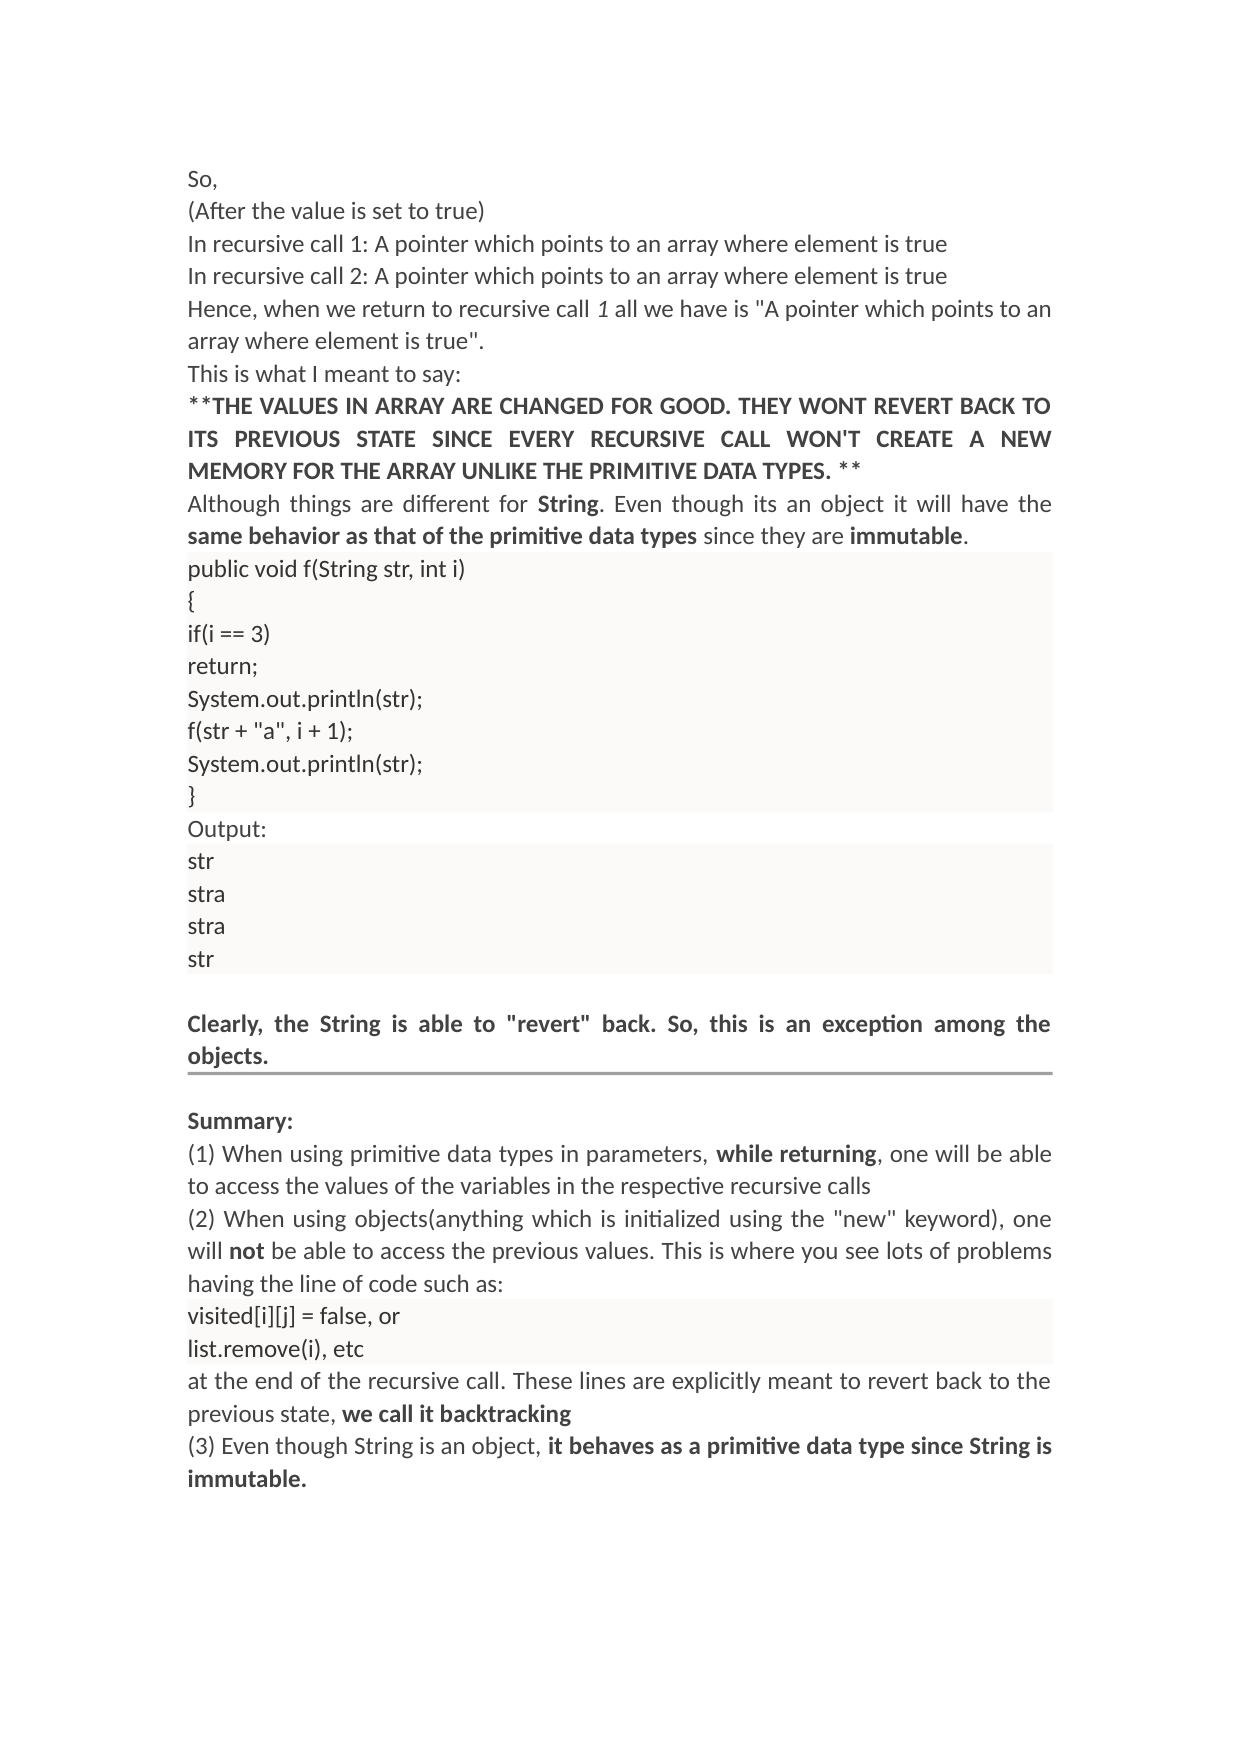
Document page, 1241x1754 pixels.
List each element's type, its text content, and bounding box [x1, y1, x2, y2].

text stra [187, 909, 1053, 942]
text str [187, 844, 1053, 877]
text return; [187, 649, 1053, 682]
text f(str + "a", i + 1); [187, 714, 1053, 747]
text System.out.println(str); [187, 682, 1053, 714]
text { [187, 584, 1053, 617]
text In recursive call 2: A pointer which points to an array where element is true [187, 259, 1053, 292]
text if(i == 3) [187, 617, 1053, 649]
text (3) Even though String is an object, it behaves as a primitive data type since String is immutable. [187, 1429, 1053, 1494]
text list.remove(i), etc [187, 1332, 1053, 1364]
text Although things are different for String. Even though its an object it will have the same behavior as that of the primitive data types since they are immutable. [187, 487, 1053, 552]
text Output: [187, 812, 1053, 844]
text System.out.println(str); [187, 747, 1053, 779]
text stra [187, 877, 1053, 909]
text **THE VALUES IN ARRAY ARE CHANGED FOR GOOD. THEY WONT REVERT BACK TO ITS PREVIOUS STATE SINCE EVERY RECURSIVE CALL WON'T CREATE A NEW MEMORY FOR THE ARRAY UNLIKE THE PRIMITIVE DATA TYPES. ** [187, 389, 1053, 487]
text visited[i][j] = false, or [187, 1299, 1053, 1332]
text In recursive call 1: A pointer which points to an array where element is true [187, 227, 1053, 259]
text } [187, 779, 1053, 812]
text (2) When using objects(anything which is initialized using the "new" keyword), one will not be able to access the previous values. This is where you see lots of problems having the line of code such as: [187, 1202, 1053, 1299]
text (1) When using primitive data types in parameters, while returning, one will be able to access the values of the variables in the respective recursive calls [187, 1137, 1053, 1202]
text This is what I meant to say: [187, 357, 1053, 389]
text So, [187, 162, 1053, 194]
text at the end of the recursive call. These lines are explicitly meant to revert back to the previous state, we call it backtracking [187, 1364, 1053, 1429]
text public void f(String str, int i) [187, 552, 1053, 584]
text str [187, 942, 1053, 974]
text Hence, when we return to recursive call 1 all we have is "A pointer which points to an array where element is true". [187, 292, 1053, 357]
text (After the value is set to true) [187, 194, 1053, 227]
text Summary: [187, 1104, 1053, 1137]
text Clearly, the String is able to "revert" back. So, this is an exception among the objects. [187, 1007, 1053, 1071]
